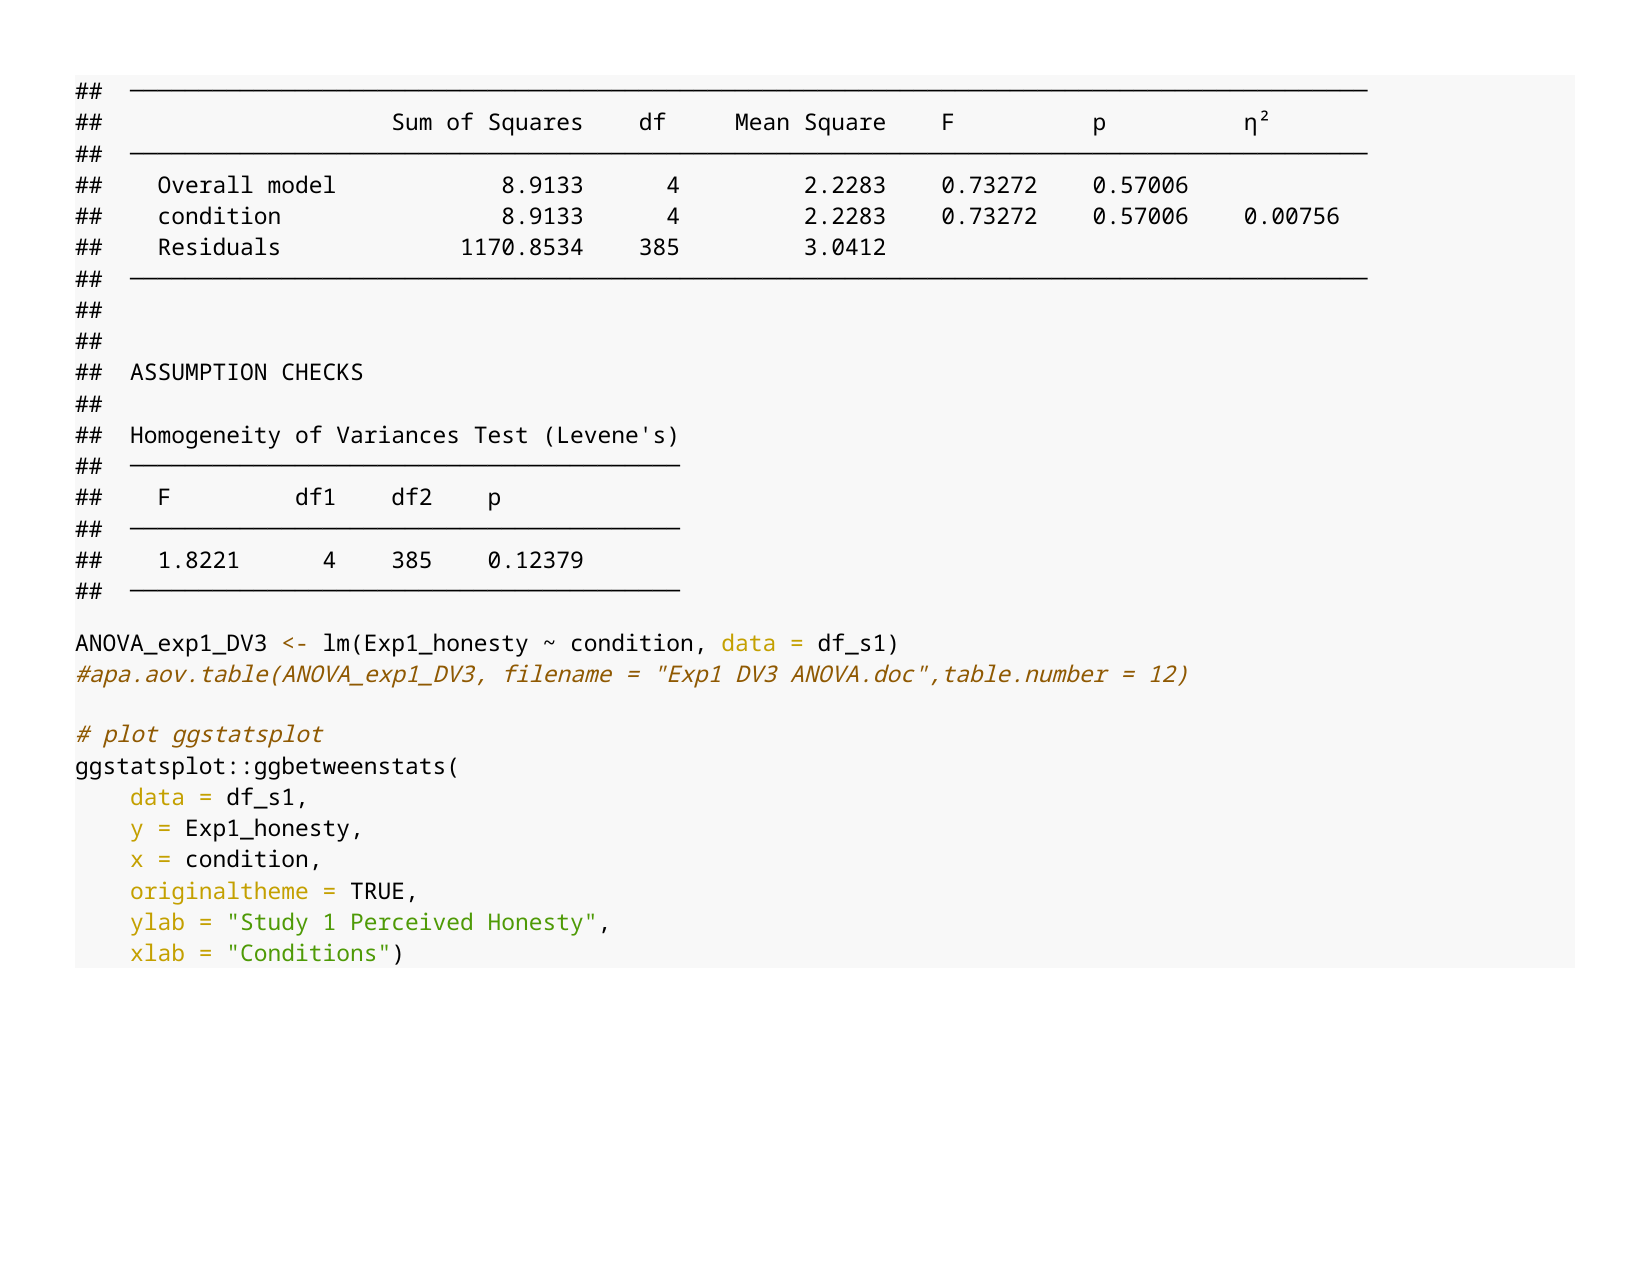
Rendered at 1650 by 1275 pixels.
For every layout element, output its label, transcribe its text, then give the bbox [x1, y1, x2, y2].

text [75, 75, 1575, 606]
text ANOVA_exp1_DV3 <- lm(Exp1_honesty ~ condition, data = df_s1) #apa.aov.table(ANOVA_exp1_DV3, filename = "Exp1 DV3 ANOVA.doc",table.number = 12) # plot ggstatsplot ggstatsplot::ggbetweenstats( data = df_s1, y = Exp1_honesty, x = condition, originaltheme = TRUE, ylab = "Study 1 Perceived Honesty", xlab = "Conditions") [75, 627, 1575, 968]
